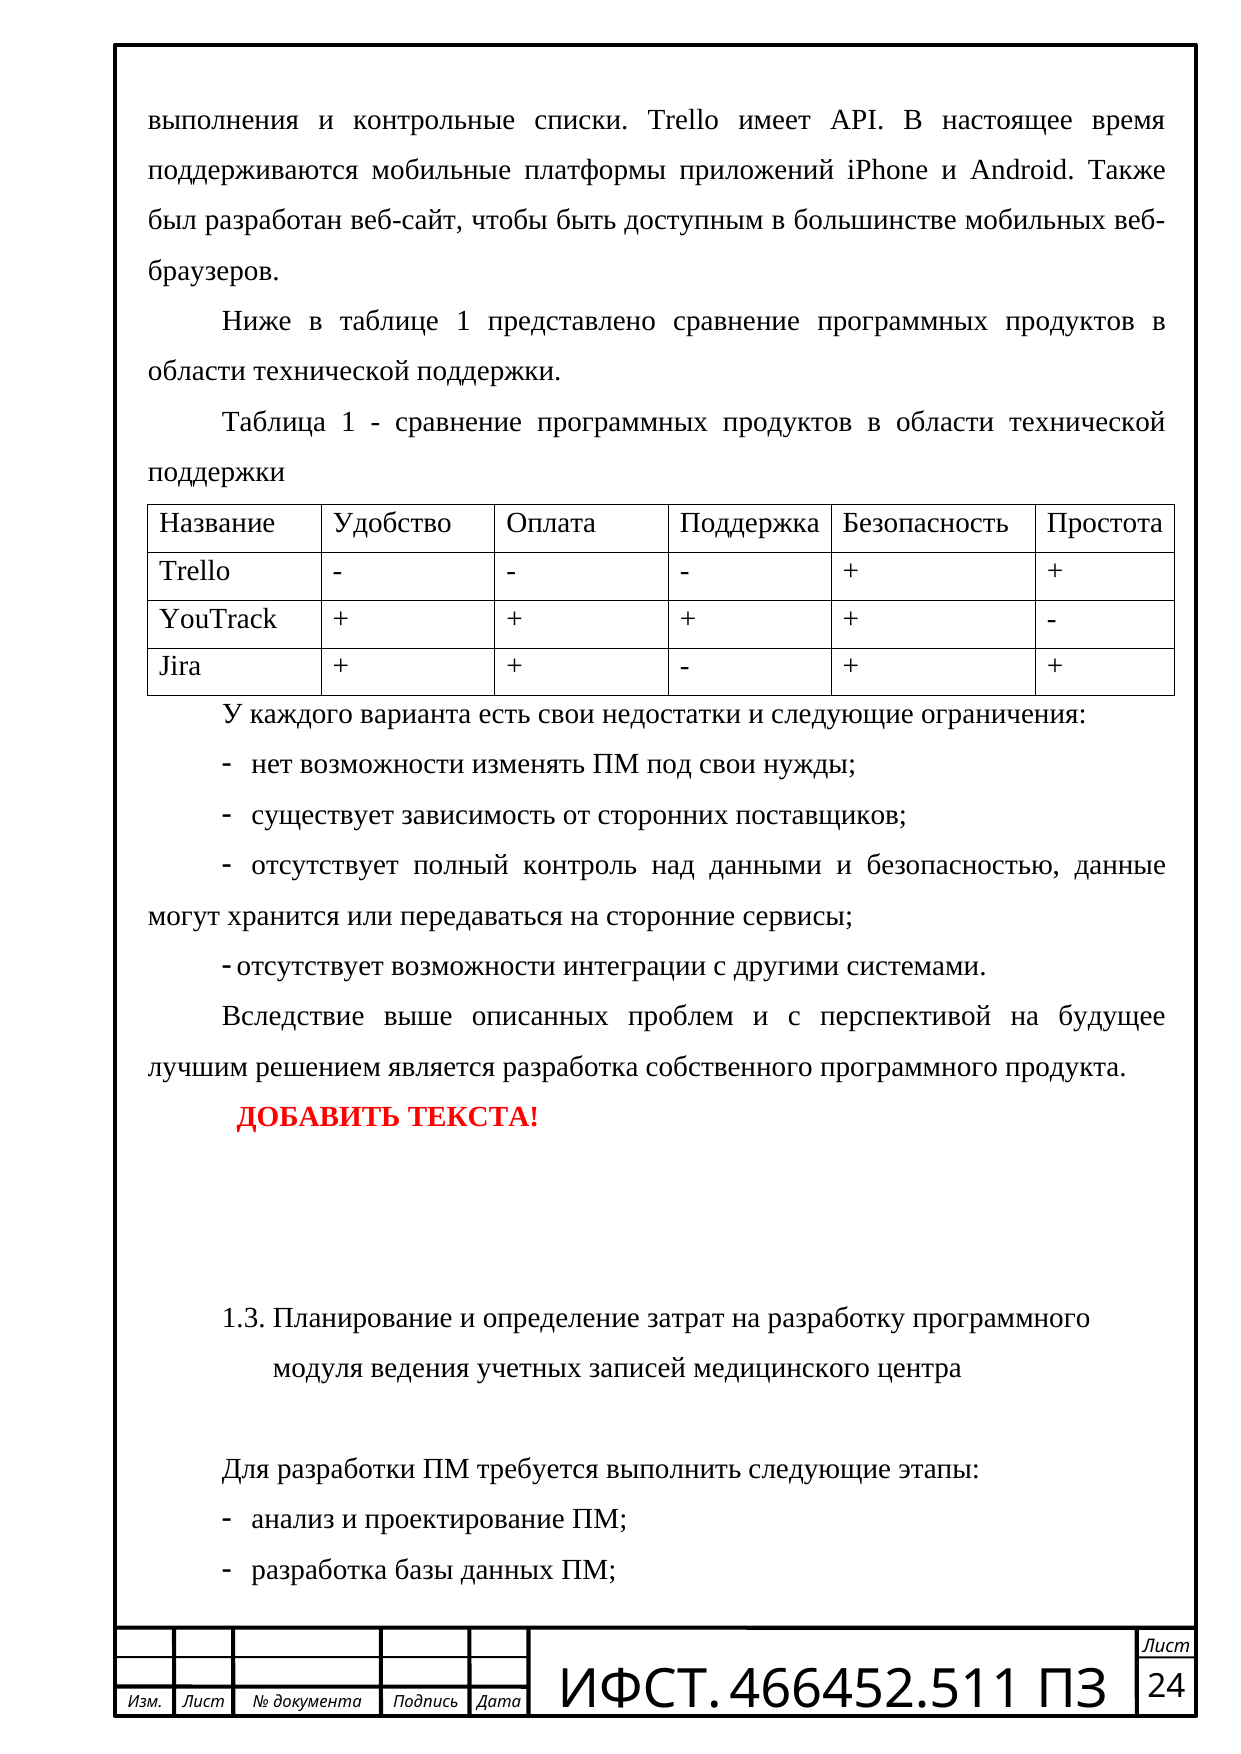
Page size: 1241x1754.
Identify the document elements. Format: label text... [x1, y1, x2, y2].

table_cell + [322, 601, 494, 647]
text Вследствие выше описанных проблем и с перспективой на будущее лучшим решением является разработка собственного программного продукта. [148, 998, 1167, 1082]
table_cell - [322, 553, 494, 600]
table_header Название [148, 505, 321, 552]
list разработка базы данных ПМ; [148, 1552, 1167, 1586]
list отсутствует полный контроль над данными и безопасностью, данные могут хранится или передаваться на сторонние сервисы; [148, 847, 1167, 931]
table_cell YouTrack [148, 601, 321, 647]
table_cell - [495, 553, 668, 600]
table_header Простота [1036, 505, 1174, 552]
table_cell + [1036, 553, 1174, 600]
table_cell + [322, 649, 494, 695]
list существует зависимость от сторонних поставщиков; [148, 797, 1167, 831]
text 1.3. Планирование и определение затрат на разработку программного [148, 1300, 1167, 1334]
table_header Поддержка [669, 505, 831, 552]
table_header Оплата [495, 505, 668, 552]
table_cell + [495, 649, 668, 695]
table_cell + [1036, 649, 1174, 695]
table_cell - [669, 649, 831, 695]
table_header Безопасность [832, 505, 1035, 552]
table_cell - [1036, 601, 1174, 647]
text У каждого варианта есть свои недостатки и следующие ограничения: [148, 696, 1167, 730]
table_cell Jira [148, 649, 321, 695]
table_cell + [832, 553, 1035, 600]
table_cell - [669, 553, 831, 600]
table_cell + [495, 601, 668, 647]
list отсутствует возможности интеграции с другими системами. [148, 948, 1167, 982]
table_cell Trello [148, 553, 321, 600]
text Ниже в таблице 1 представлено сравнение программных продуктов в области технической поддержки. [148, 303, 1167, 387]
text Для разработки ПМ требуется выполнить следующие этапы: [148, 1451, 1167, 1485]
table_cell + [832, 601, 1035, 647]
text Таблица 1 - сравнение программных продуктов в области технической поддержки [148, 404, 1167, 487]
table_cell + [669, 601, 831, 647]
table_header Удобство [322, 505, 494, 552]
list нет возможности изменять ПМ под свои нужды; [148, 746, 1167, 780]
list анализ и проектирование ПМ; [148, 1502, 1167, 1535]
text ДОБАВИТЬ ТЕКСТА! [148, 1099, 1167, 1133]
table_cell + [832, 649, 1035, 695]
text модуля ведения учетных записей медицинского центра [148, 1351, 1167, 1384]
